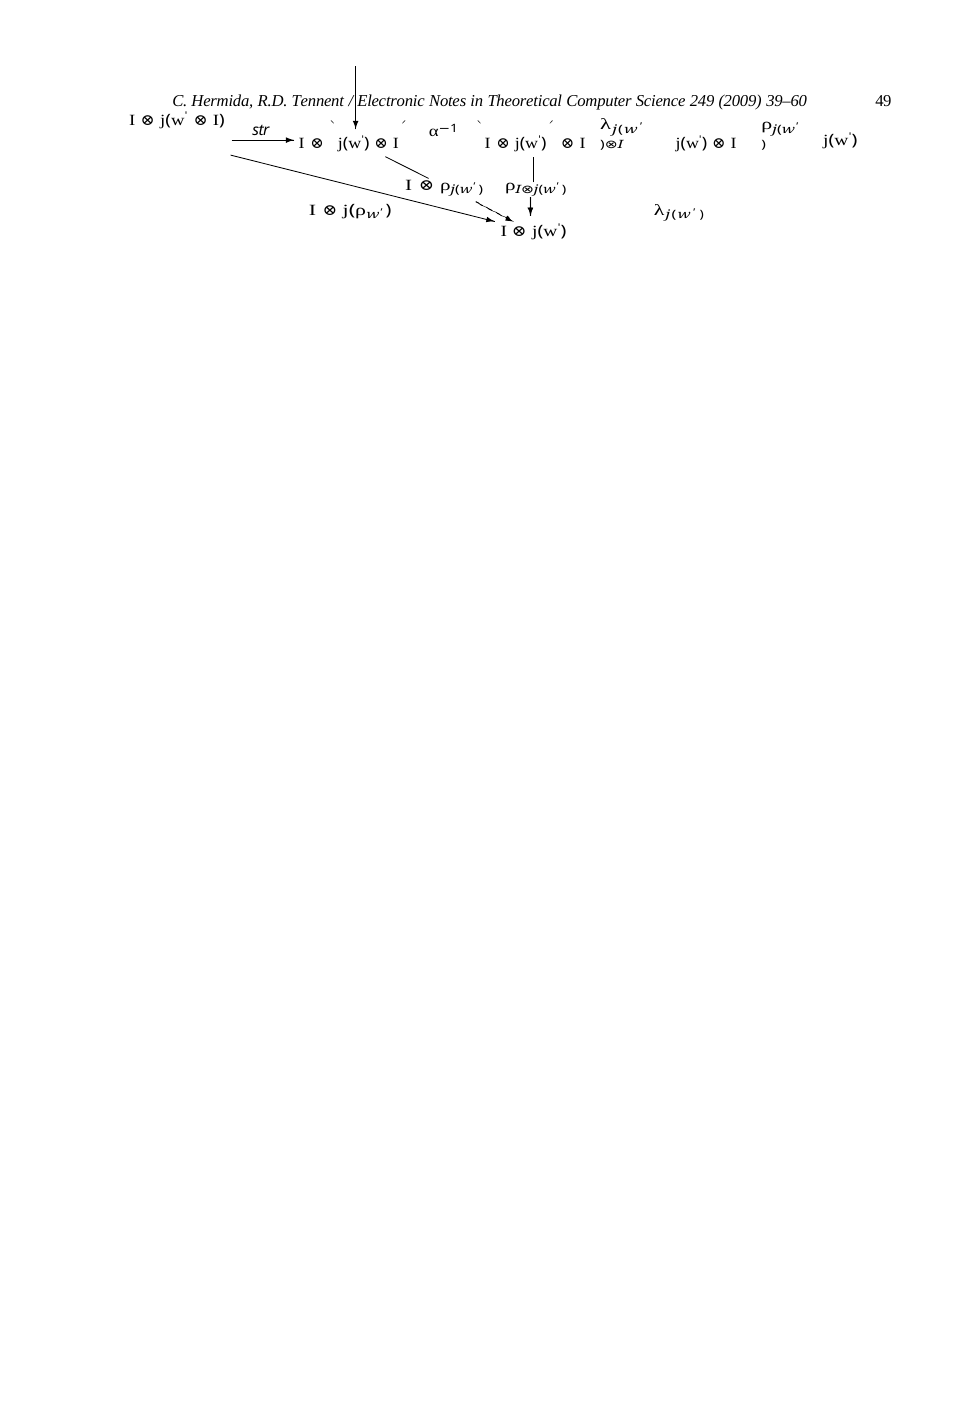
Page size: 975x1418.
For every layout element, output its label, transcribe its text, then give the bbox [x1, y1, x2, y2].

text `I ⊗ j(w')´ ⊗ I [475, 119, 588, 153]
text λj(w' )⊗I [600, 115, 663, 152]
text I ⊗ j(w' ⊗ I) [129, 108, 227, 129]
text α−1 [428, 117, 459, 140]
text j(w') ⊗ I [675, 132, 743, 153]
text I ⊗ j(w') [135, 220, 931, 241]
text str [252, 118, 272, 140]
text I ⊗ `j(w') ⊗ I´ [298, 119, 413, 153]
picture [527, 197, 534, 216]
text ρj(w' ) [761, 115, 802, 152]
text I ⊗ j(ρw' ) λj(w' ) [82, 198, 931, 220]
text j(w') [823, 128, 931, 150]
text I ⊗ ρj(w' ) ρI⊗j(w' ) [71, 178, 901, 198]
